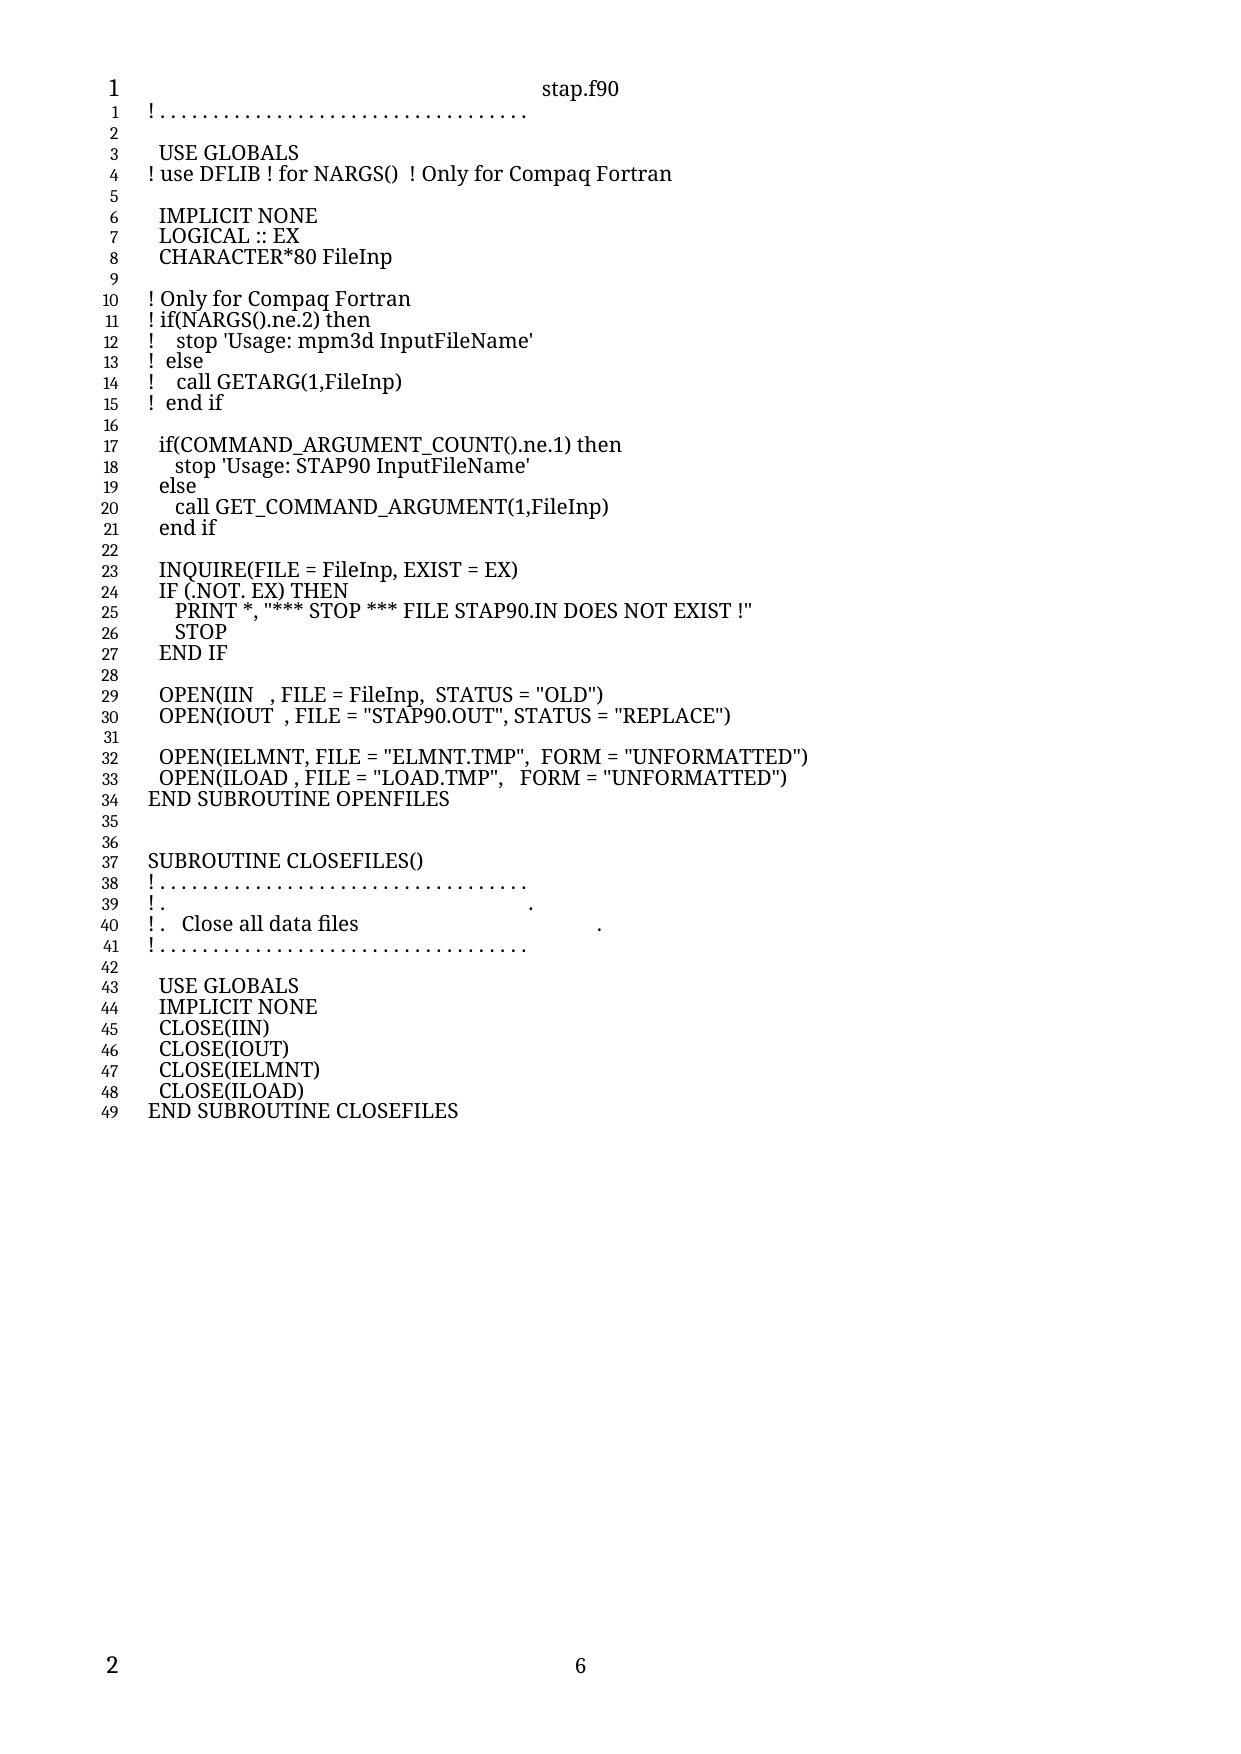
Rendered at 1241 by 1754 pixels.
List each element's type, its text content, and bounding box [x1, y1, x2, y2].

text ! stop 'Usage: mpm3d InputFileName' [148, 331, 1152, 352]
text OPEN(IIN , FILE = FileInp, STATUS = "OLD") [148, 686, 1152, 706]
text ! . . . . . . . . . . . . . . . . . . . . . . . . . . . . . . . . . . . [148, 873, 1152, 894]
text CLOSE(IIN) [148, 1019, 1152, 1040]
text OPEN(ILOAD , FILE = "LOAD.TMP", FORM = "UNFORMATTED") [148, 769, 1152, 790]
text else [148, 477, 1152, 498]
text IF (.NOT. EX) THEN [148, 581, 1152, 602]
text ! Only for Compaq Fortran [148, 290, 1152, 311]
text PRINT *, "*** STOP *** FILE STAP90.IN DOES NOT EXIST !" [148, 602, 1152, 623]
text ! . Close all data files . [148, 915, 1152, 936]
text stop 'Usage: STAP90 InputFileName' [148, 456, 1152, 477]
text end if [148, 519, 1152, 540]
text INQUIRE(FILE = FileInp, EXIST = EX) [148, 561, 1152, 581]
text CLOSE(ILOAD) [148, 1081, 1152, 1102]
text ! . . . . . . . . . . . . . . . . . . . . . . . . . . . . . . . . . . . [148, 936, 1152, 956]
text END SUBROUTINE CLOSEFILES [148, 1102, 1152, 1123]
text OPEN(IOUT , FILE = "STAP90.OUT", STATUS = "REPLACE") [148, 706, 1152, 727]
text ! use DFLIB ! for NARGS() ! Only for Compaq Fortran [148, 165, 1152, 186]
text USE GLOBALS [148, 977, 1152, 998]
text SUBROUTINE CLOSEFILES() [148, 852, 1152, 873]
text ! . . [148, 894, 1152, 915]
text if(COMMAND_ARGUMENT_COUNT().ne.1) then [148, 436, 1152, 456]
text USE GLOBALS [148, 144, 1152, 165]
text LOGICAL :: EX [148, 227, 1152, 248]
text STOP [148, 623, 1152, 644]
text ! end if [148, 394, 1152, 415]
text IMPLICIT NONE [148, 998, 1152, 1019]
text OPEN(IELMNT, FILE = "ELMNT.TMP", FORM = "UNFORMATTED") [148, 748, 1152, 769]
text CHARACTER*80 FileInp [148, 248, 1152, 269]
text CLOSE(IELMNT) [148, 1061, 1152, 1081]
text CLOSE(IOUT) [148, 1040, 1152, 1061]
text ! else [148, 352, 1152, 373]
text ! call GETARG(1,FileInp) [148, 373, 1152, 394]
text END SUBROUTINE OPENFILES [148, 790, 1152, 811]
text IMPLICIT NONE [148, 206, 1152, 227]
text call GET_COMMAND_ARGUMENT(1,FileInp) [148, 498, 1152, 519]
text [148, 102, 1152, 123]
text END IF [148, 644, 1152, 665]
text ! if(NARGS().ne.2) then [148, 311, 1152, 331]
